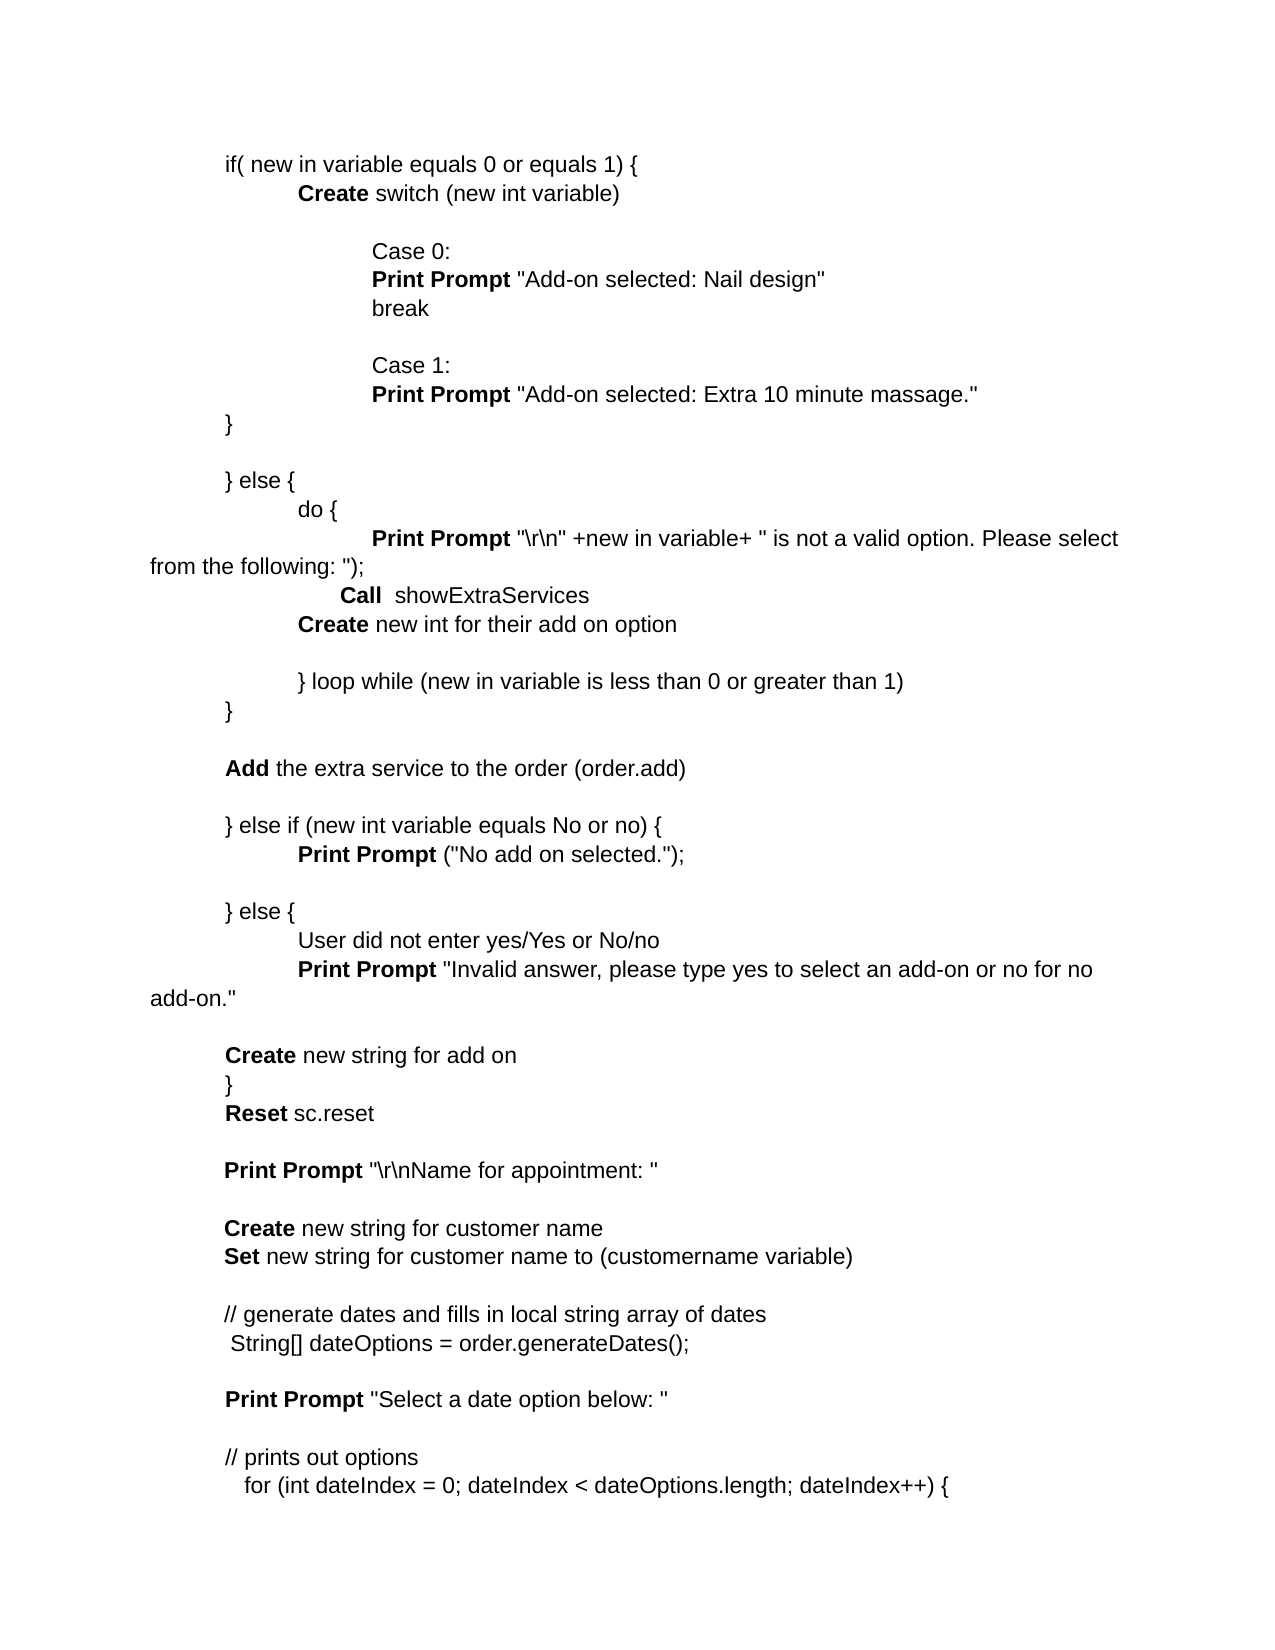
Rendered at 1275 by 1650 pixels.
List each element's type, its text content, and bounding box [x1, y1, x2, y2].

text } loop while (new in variable is less than 0 or greater than 1) [150, 667, 1125, 696]
text } [150, 1069, 1125, 1098]
text Set new string for customer name to (customername variable) [150, 1242, 1125, 1271]
text // generate dates and fills in local string array of dates [150, 1299, 1125, 1328]
text User did not enter yes/Yes or No/no [150, 926, 1125, 954]
text Print Prompt "Add-on selected: Extra 10 minute massage." [150, 379, 1125, 408]
text break [150, 294, 1125, 322]
text } else { [150, 466, 1125, 494]
text Add the extra service to the order (order.add) [150, 753, 1125, 782]
text for (int dateIndex = 0; dateIndex < dateOptions.length; dateIndex++) { [150, 1471, 1125, 1500]
text } else { [150, 897, 1125, 926]
text if( new in variable equals 0 or equals 1) { [150, 150, 1125, 179]
text Print Prompt "\r\nName for appointment: " [150, 1156, 1125, 1184]
text Case 1: [150, 351, 1125, 379]
text String[] dateOptions = order.generateDates(); [150, 1328, 1125, 1357]
text Print Prompt "Invalid answer, please type yes to select an add-on or no for no add-on." [150, 954, 1125, 1012]
text Create new string for customer name [150, 1213, 1125, 1242]
text Case 0: [150, 236, 1125, 265]
text } else if (new int variable equals No or no) { [150, 811, 1125, 839]
text Print Prompt "\r\n" +new in variable+ " is not a valid option. Please select from the following: "); [150, 523, 1125, 581]
text do { [150, 494, 1125, 523]
text // prints out options [150, 1442, 1125, 1471]
text Create switch (new int variable) [150, 179, 1125, 207]
text Call showExtraServices [150, 581, 1125, 609]
text Print Prompt "Add-on selected: Nail design" [150, 265, 1125, 294]
text Print Prompt "Select a date option below: " [150, 1385, 1125, 1413]
text } [150, 696, 1125, 724]
text Print Prompt ("No add on selected."); [150, 839, 1125, 868]
text Create new string for add on [150, 1041, 1125, 1069]
text Create new int for their add on option [150, 609, 1125, 638]
text } [150, 408, 1125, 437]
text Reset sc.reset [150, 1098, 1125, 1127]
